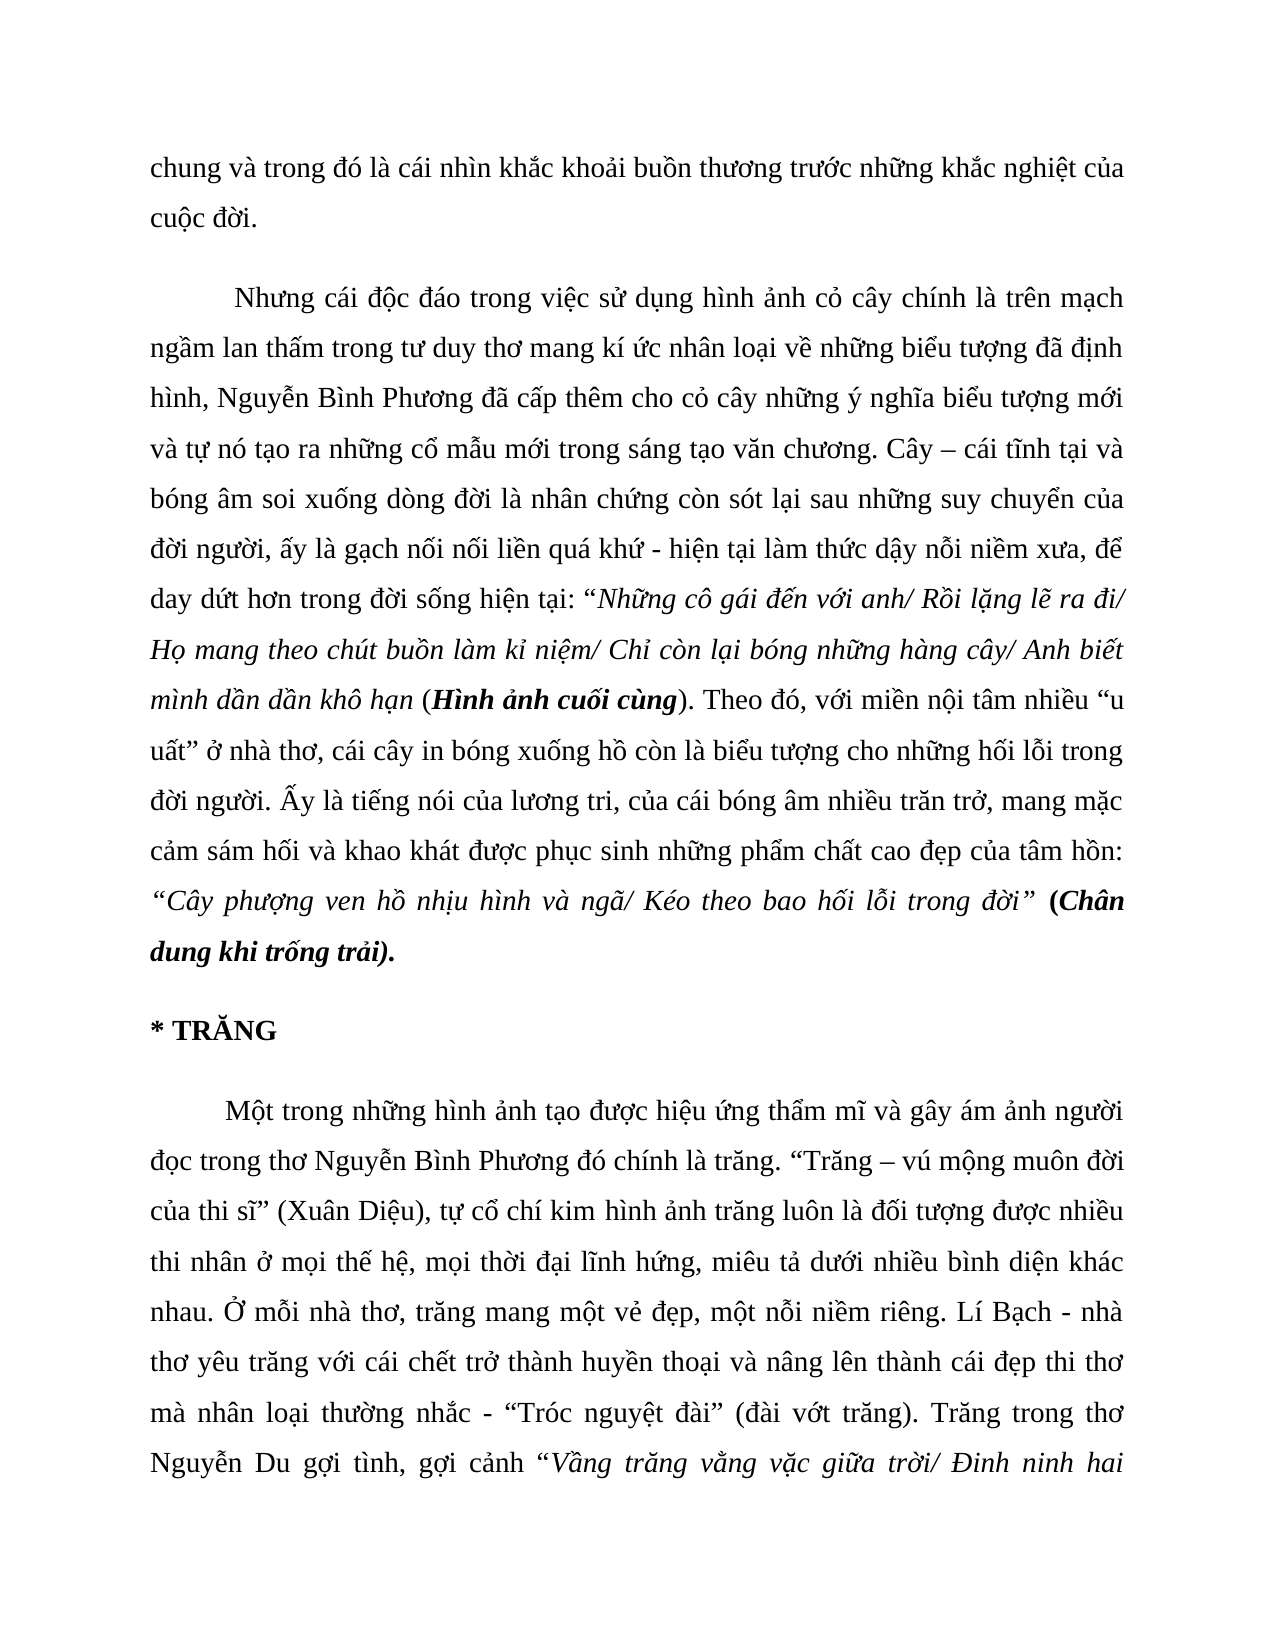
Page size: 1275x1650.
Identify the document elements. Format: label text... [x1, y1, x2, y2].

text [150, 1093, 1125, 1478]
text Nhưng cái độc đáo trong việc sử dụng hình ảnh cỏ cây chính là trên mạch ngầm lan thấm trong tư duy thơ mang kí ức nhân loại về những biểu tượng đã định hình, Nguyễn Bình Phương đã cấp thêm cho cỏ cây những ý nghĩa biểu tượng mới và tự nó tạo ra những cổ mẫu mới trong sáng tạo văn chương. Cây – cái tĩnh tại và bóng âm soi xuống dòng đời là nhân chứng còn sót lại sau những suy chuyển của đời người, ấy là gạch nối nối liền quá khứ - hiện tại làm thức dậy nỗi niềm xưa, để day dứt hơn trong đời sống hiện tại: “Những cô gái đến với anh/ Rồi lặng lẽ ra đi/ Họ mang theo chút buồn làm kỉ niệm/ Chỉ còn lại bóng những hàng cây/ Anh biết mình dần dần khô hạn (Hình ảnh cuối cùng). Theo đó, với miền nội tâm nhiều “u uất” ở nhà thơ, cái cây in bóng xuống hồ còn là biểu tượng cho những hối lỗi trong đời người. Ấy là tiếng nói của lương tri, của cái bóng âm nhiều trăn trở, mang mặc cảm sám hối và khao khát được phục sinh những phẩm chất cao đẹp của tâm hồn: “Cây phượng ven hồ nhịu hình và ngã/ Kéo theo bao hối lỗi trong đời” (Chân dung khi trống trải). [150, 280, 1125, 967]
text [150, 150, 1125, 234]
text * TRĂNG [150, 1013, 1125, 1047]
